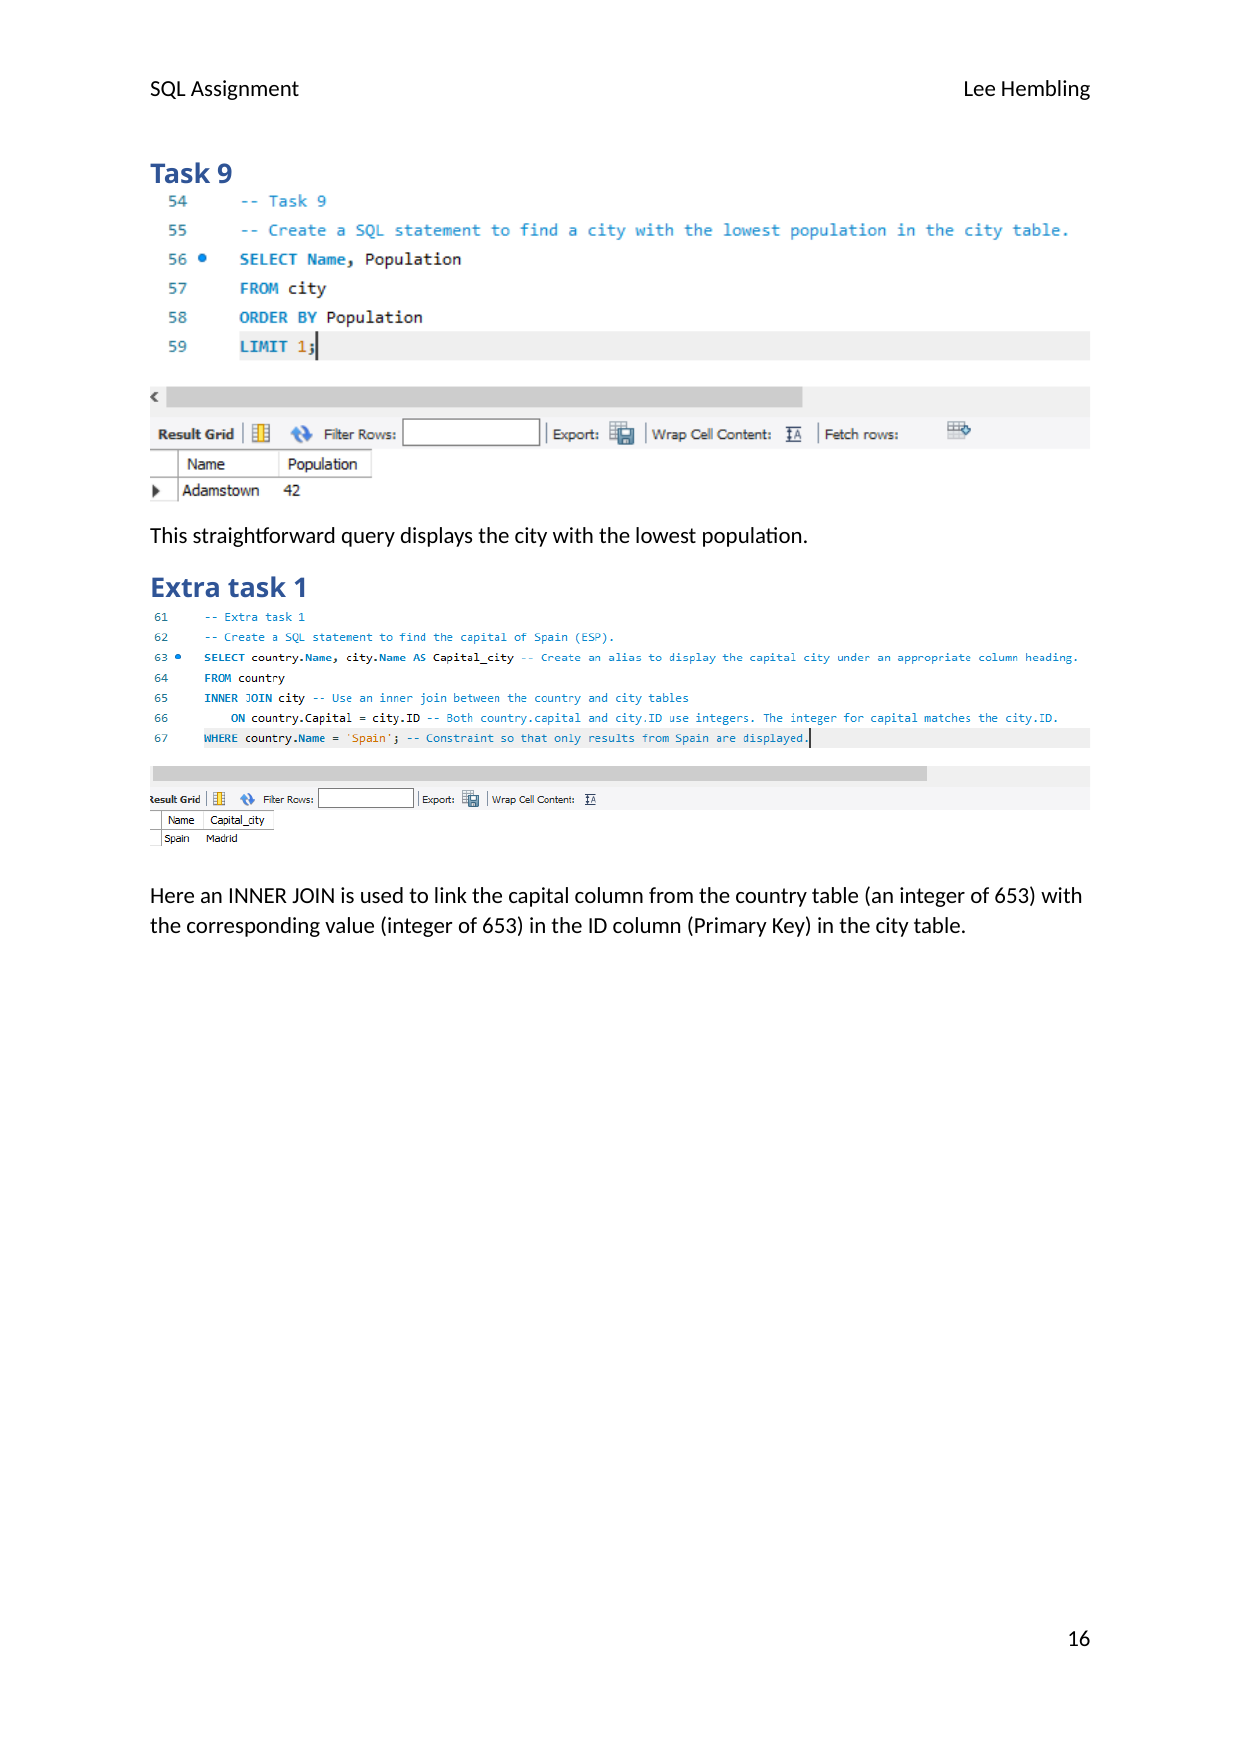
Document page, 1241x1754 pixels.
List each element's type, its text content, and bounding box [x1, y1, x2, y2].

subtitle Task 9 [150, 154, 1090, 191]
text Here an INNER JOIN is used to link the capital column from the country table (an integer of 653) with the corresponding value (integer of 653) in the ID column (Primary Key) in the city table. [150, 881, 1090, 939]
picture [150, 193, 1091, 503]
subtitle Extra task 1 [150, 568, 1090, 605]
picture [150, 608, 1091, 862]
text This straightforward query displays the city with the lowest population. [150, 522, 1090, 550]
